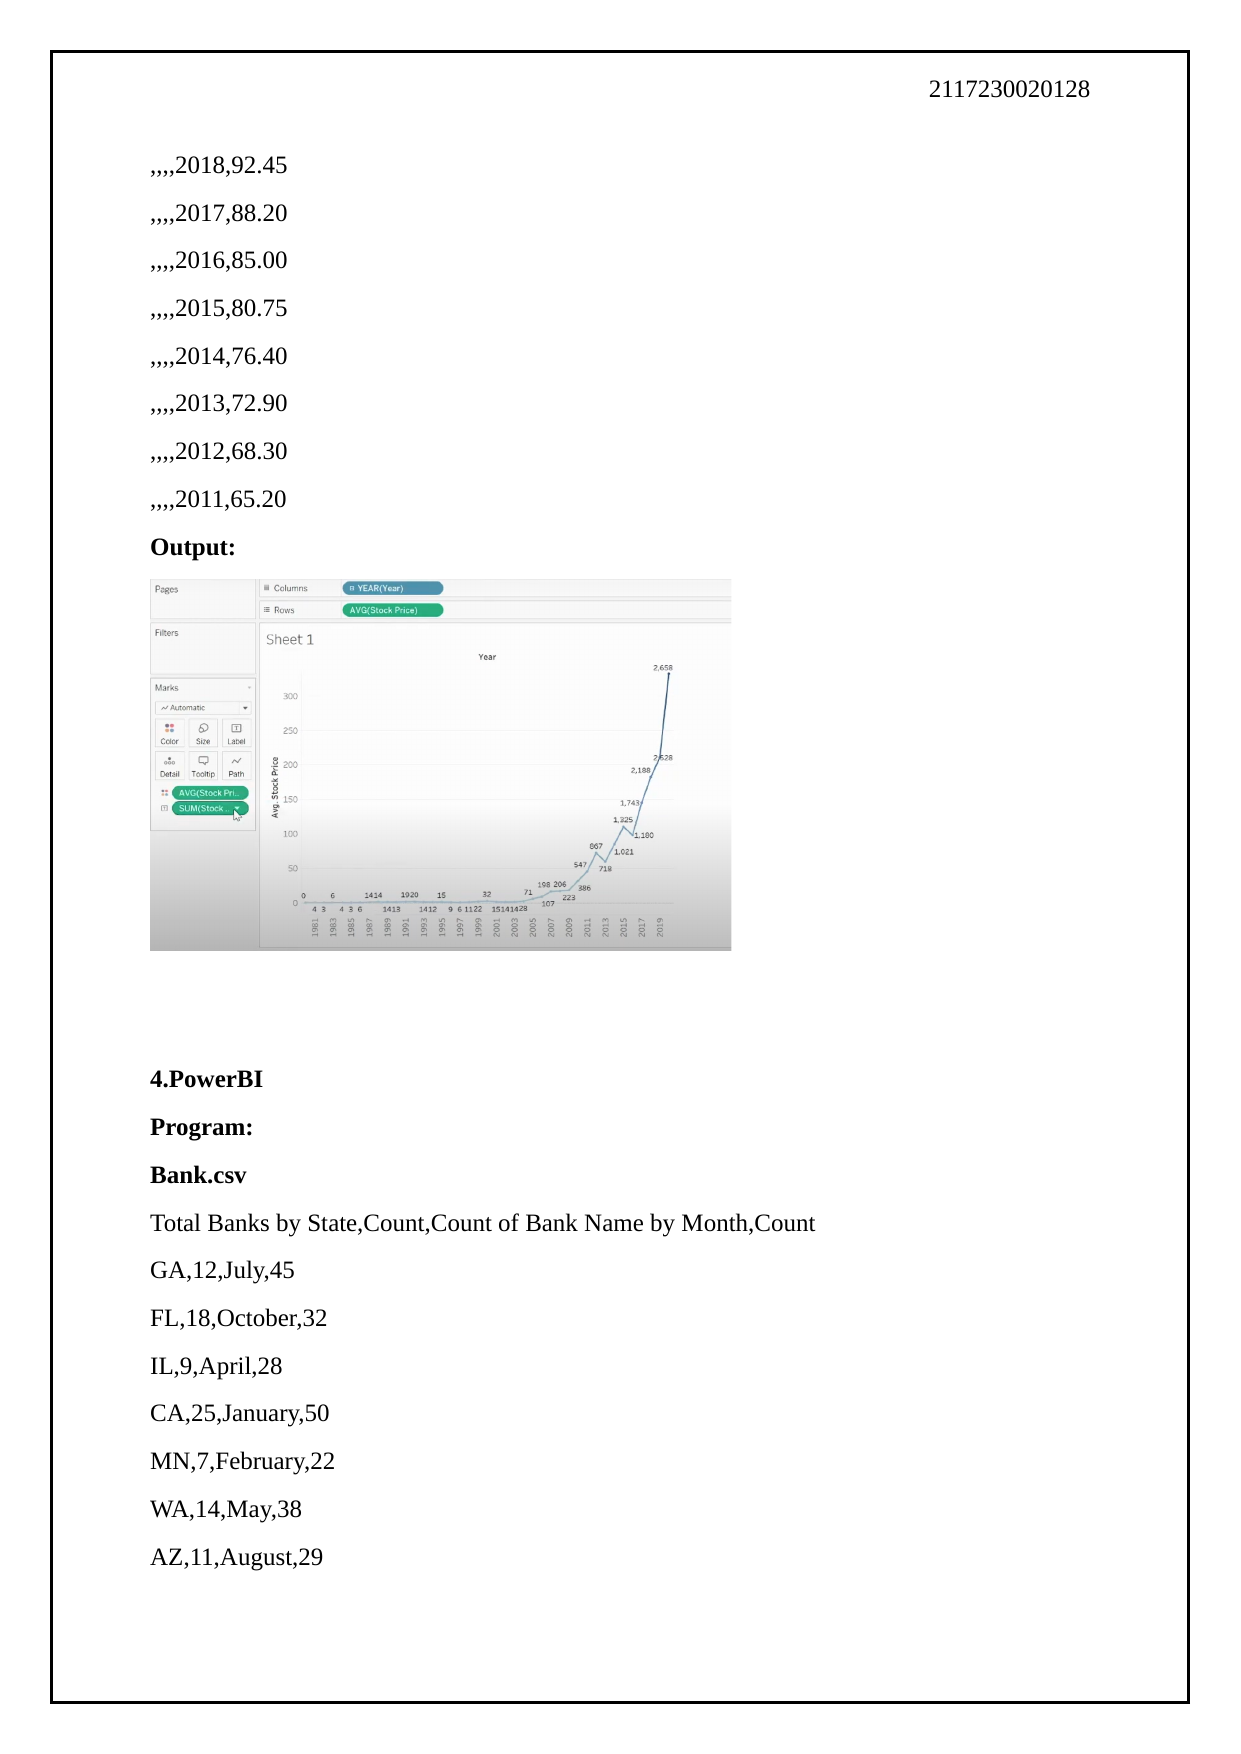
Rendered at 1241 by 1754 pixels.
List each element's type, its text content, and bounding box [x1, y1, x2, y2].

text WA,14,May,38 [150, 1494, 1090, 1523]
text GA,12,July,45 [150, 1255, 1090, 1284]
text ,,,,2013,72.90 [150, 388, 1090, 417]
text Bank.csv [150, 1160, 1090, 1189]
text ,,,,2012,68.30 [150, 436, 1090, 465]
text ,,,,2015,80.75 [150, 293, 1090, 322]
picture [150, 579, 732, 951]
text AZ,11,August,29 [150, 1542, 1090, 1570]
text MN,7,February,22 [150, 1446, 1090, 1475]
text ,,,,2018,92.45 [150, 150, 1090, 179]
text ,,,,2011,65.20 [150, 484, 1090, 513]
text FL,18,October,32 [150, 1303, 1090, 1332]
text CA,25,January,50 [150, 1398, 1090, 1427]
text Total Banks by State,Count,Count of Bank Name by Month,Count [150, 1208, 1090, 1236]
text IL,9,April,28 [150, 1351, 1090, 1379]
text Program: [150, 1112, 1090, 1141]
text 4.PowerBI [150, 1064, 1090, 1093]
text ,,,,2014,76.40 [150, 341, 1090, 369]
text ,,,,2016,85.00 [150, 245, 1090, 274]
text ,,,,2017,88.20 [150, 198, 1090, 226]
text Output: [150, 532, 1090, 560]
